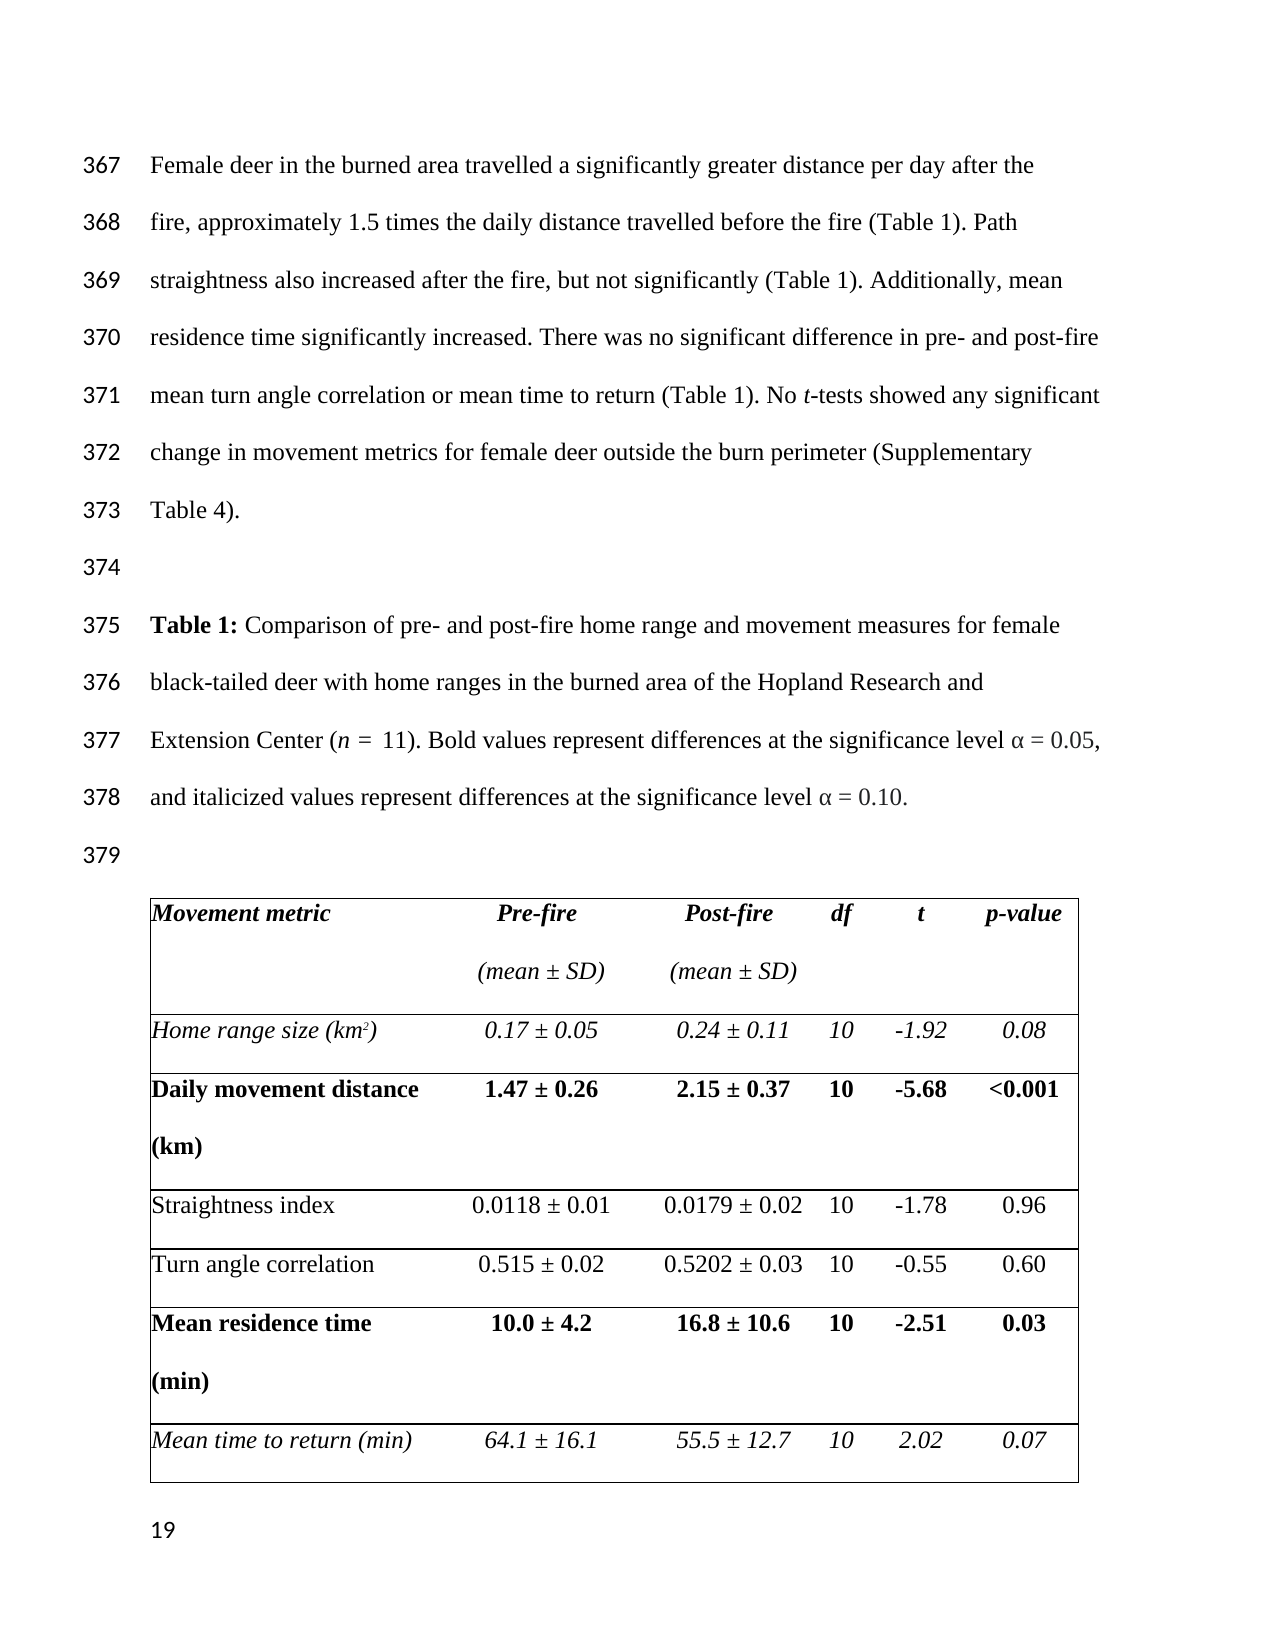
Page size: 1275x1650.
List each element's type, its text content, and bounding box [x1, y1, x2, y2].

table_cell Home range size (km2) [151, 1015, 432, 1072]
table_cell Daily movement distance (km) [151, 1074, 432, 1189]
table_cell 0.5202 ± 0.03 [657, 1250, 816, 1307]
table_cell 10.0 ± 4.2 [432, 1308, 657, 1423]
table_cell 10 [816, 1015, 872, 1072]
table_header p-value [976, 899, 1078, 1013]
table_cell 0.03 [976, 1308, 1078, 1423]
table_header Pre-fire (mean ± SD) [432, 899, 657, 1013]
table_cell 1.47 ± 0.26 [432, 1074, 657, 1189]
text Female deer in the burned area travelled a significantly greater distance per day after the fire, approximately 1.5 times the daily distance travelled before the fire (Table 1). Path straightness also increased after the fire, but not significantly (Table 1). Additionally, mean residence time significantly increased. There was no significant difference in pre- and post-fire mean turn angle correlation or mean time to return (Table 1). No t-tests showed any significant change in movement metrics for female deer outside the burn perimeter (Supplementary Table 4). [150, 150, 1125, 524]
table_cell Straightness index [151, 1191, 432, 1248]
table_cell 0.24 ± 0.11 [657, 1015, 816, 1072]
table_cell Mean time to return (min) [151, 1425, 432, 1482]
table_cell 10 [816, 1425, 872, 1482]
table_cell 10 [816, 1250, 872, 1307]
table_cell Turn angle correlation [151, 1250, 432, 1307]
table_cell 0.0118 ± 0.01 [432, 1191, 657, 1248]
table_cell 0.17 ± 0.05 [432, 1015, 657, 1072]
table_header Post-fire (mean ± SD) [657, 899, 816, 1013]
table_cell Mean residence time (min) [151, 1308, 432, 1423]
table_cell <0.001 [976, 1074, 1078, 1189]
table_cell -5.68 [873, 1074, 976, 1189]
table_cell 10 [816, 1074, 872, 1189]
table_cell 0.515 ± 0.02 [432, 1250, 657, 1307]
table_cell 2.15 ± 0.37 [657, 1074, 816, 1189]
table_cell 2.02 [873, 1425, 976, 1482]
table_cell 0.08 [976, 1015, 1078, 1072]
table_cell 10 [816, 1191, 872, 1248]
table_cell 16.8 ± 10.6 [657, 1308, 816, 1423]
table_header Movement metric [151, 899, 432, 1013]
table_cell 0.60 [976, 1250, 1078, 1307]
table_cell -0.55 [873, 1250, 976, 1307]
table_cell 64.1 ± 16.1 [432, 1425, 657, 1482]
table_cell 10 [816, 1308, 872, 1423]
table_header t [873, 899, 976, 1013]
table_header df [816, 899, 872, 1013]
table_cell -2.51 [873, 1308, 976, 1423]
table_cell 55.5 ± 12.7 [657, 1425, 816, 1482]
table_cell 0.07 [976, 1425, 1078, 1482]
table_cell 0.0179 ± 0.02 [657, 1191, 816, 1248]
table_cell -1.78 [873, 1191, 976, 1248]
table_cell 0.96 [976, 1191, 1078, 1248]
table_cell -1.92 [873, 1015, 976, 1072]
text Table 1: Comparison of pre- and post-fire home range and movement measures for female black-tailed deer with home ranges in the burned area of the Hopland Research and Extension Center (n = 11). Bold values represent differences at the significance level α = 0.05, and italicized values represent differences at the significance level α = 0.10. [150, 610, 1125, 811]
